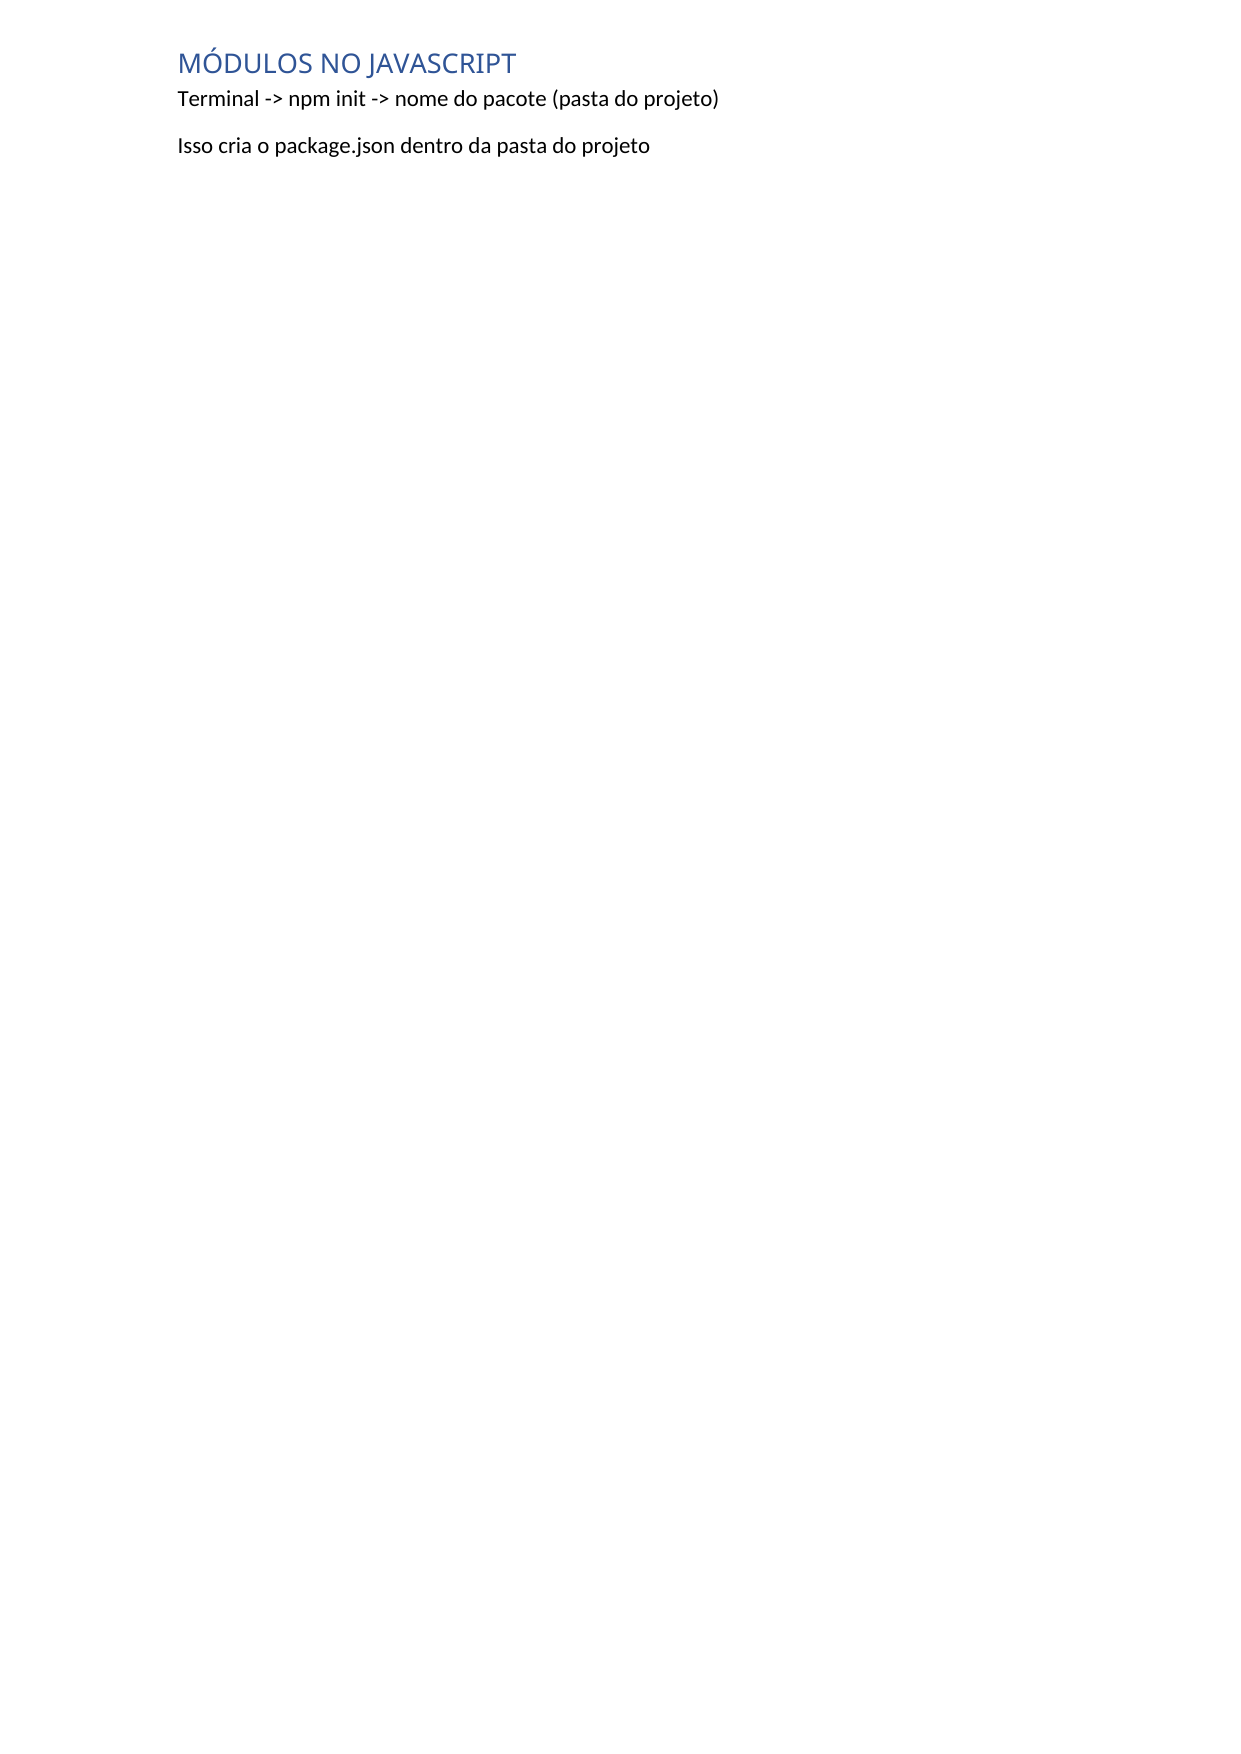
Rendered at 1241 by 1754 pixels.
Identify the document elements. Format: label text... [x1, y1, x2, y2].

subtitle MÓDULOS NO JAVASCRIPT [177, 44, 1063, 81]
text Terminal -> npm init -> nome do pacote (pasta do projeto) [177, 84, 1063, 112]
text Isso cria o package.json dentro da pasta do projeto [177, 131, 1063, 159]
